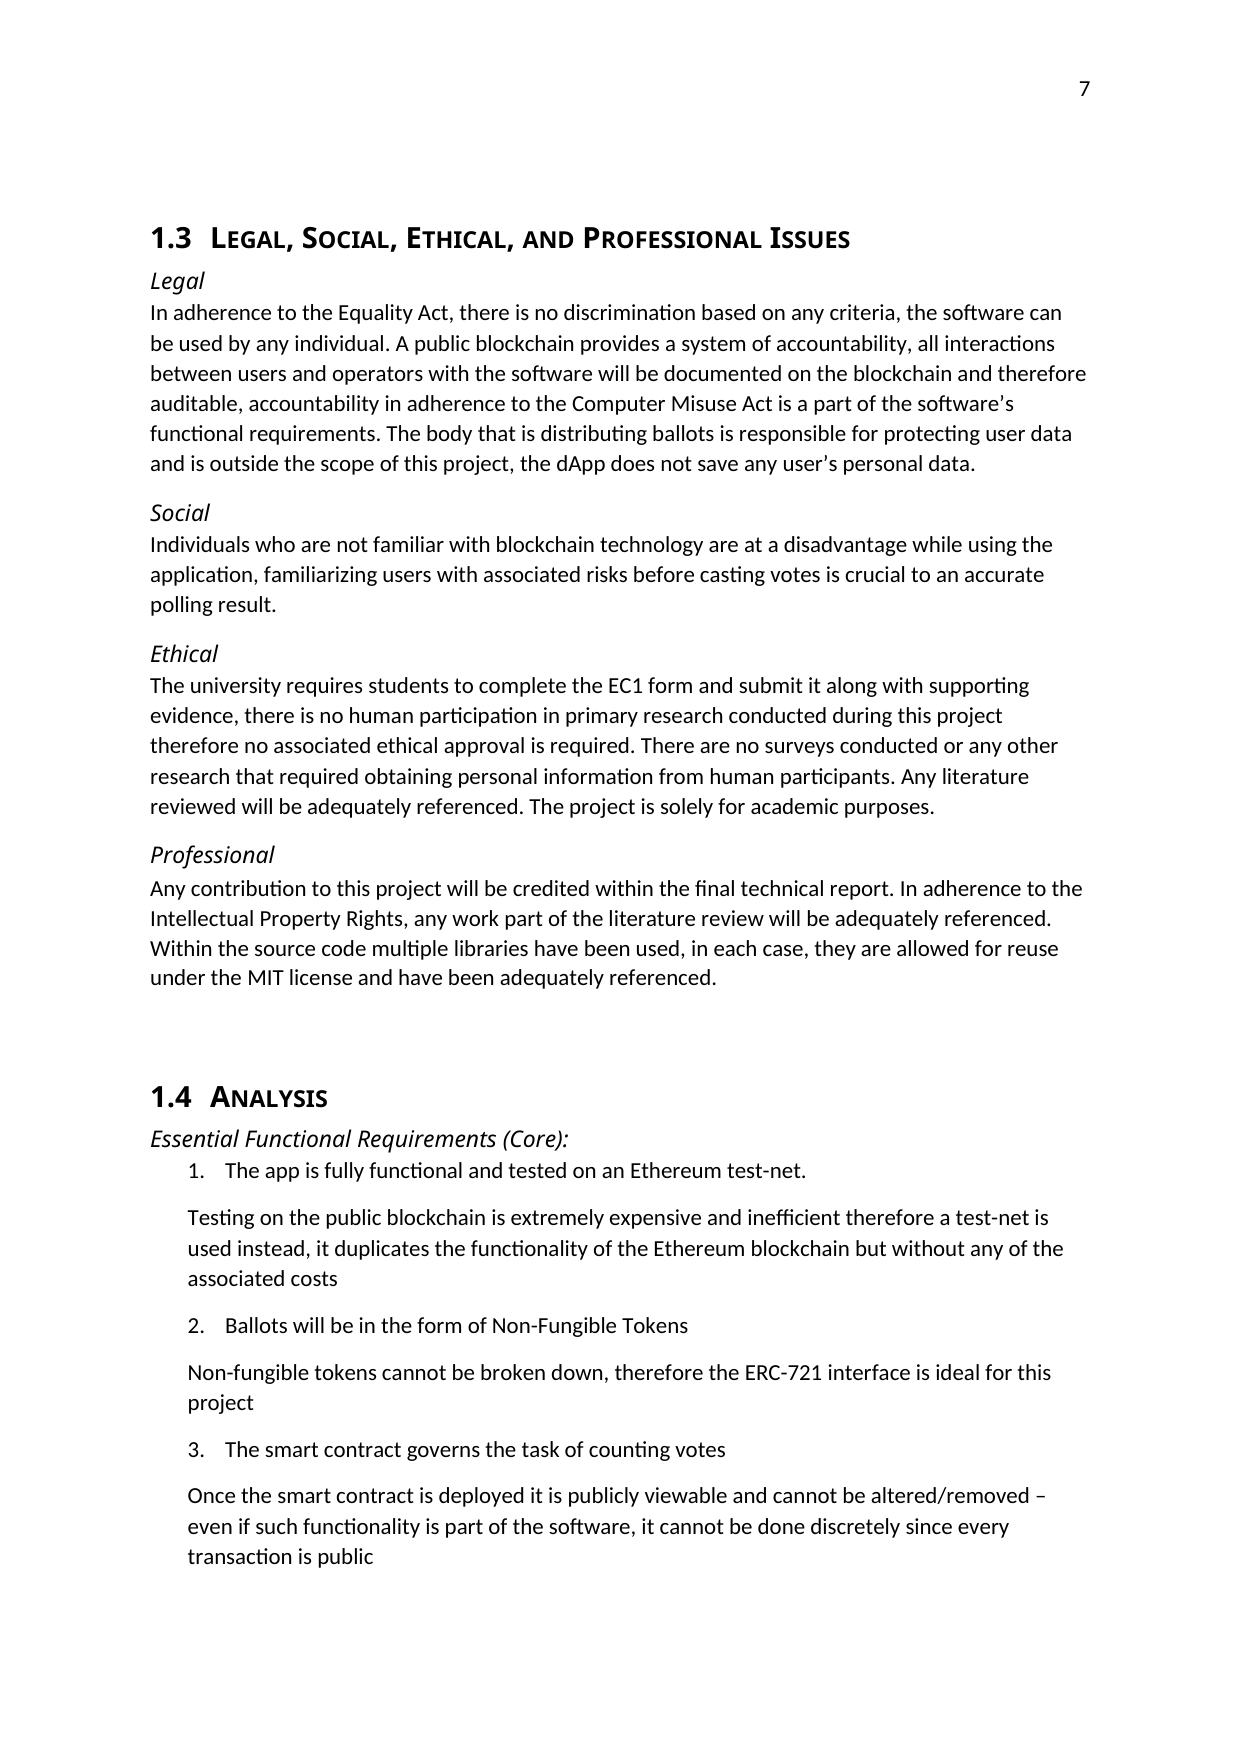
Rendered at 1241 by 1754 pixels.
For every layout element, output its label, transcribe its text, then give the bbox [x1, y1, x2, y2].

text The university requires students to complete the EC1 form and submit it along with supporting evidence, there is no human participation in primary research conducted during this project therefore no associated ethical approval is required. There are no surveys conducted or any other research that required obtaining personal information from human participants. Any literature reviewed will be adequately referenced. The project is solely for academic purposes. [150, 671, 1090, 820]
list The app is fully functional and tested on an Ethereum test-net. [187, 1157, 1090, 1184]
text Any contribution to this project will be credited within the final technical report. In adherence to the Intellectual Property Rights, any work part of the literature review will be adequately referenced. Within the source code multiple libraries have been used, in each case, they are allowed for reuse under the MIT license and have been adequately referenced. [150, 873, 1090, 991]
subtitle Essential Functional Requirements (Core): [150, 1123, 1090, 1154]
subtitle Social [150, 496, 1090, 528]
text In adherence to the Equality Act, there is no discrimination based on any criteria, the software can be used by any individual. A public blockchain provides a system of accountability, all interactions between users and operators with the software will be documented on the blockchain and therefore auditable, accountability in adherence to the Computer Misuse Act is a part of the software’s functional requirements. The body that is distributing ballots is responsible for protecting user data and is outside the scope of this project, the dApp does not save any user’s personal data. [150, 298, 1090, 478]
subtitle Professional [150, 839, 1090, 870]
text Non-fungible tokens cannot be broken down, therefore the ERC-721 interface is ideal for this project [187, 1358, 1090, 1416]
subtitle Legal [150, 265, 1090, 296]
list Ballots will be in the form of Non-Fungible Tokens [187, 1311, 1090, 1339]
subtitle Ethical [150, 637, 1090, 669]
subtitle Legal, Social, Ethical, and Professional Issues [150, 218, 1090, 257]
text Once the smart contract is deployed it is publicly viewable and cannot be altered/removed – even if such functionality is part of the software, it cannot be done discretely since every transaction is public [187, 1482, 1090, 1570]
subtitle Analysis [150, 1076, 1090, 1116]
text Individuals who are not familiar with blockchain technology are at a disadvantage while using the application, familiarizing users with associated risks before casting votes is crucial to an accurate polling result. [150, 530, 1090, 619]
list The smart contract governs the task of counting votes [187, 1435, 1090, 1463]
text Testing on the public blockchain is extremely expensive and inefficient therefore a test-net is used instead, it duplicates the functionality of the Ethereum blockchain but without any of the associated costs [187, 1203, 1090, 1292]
